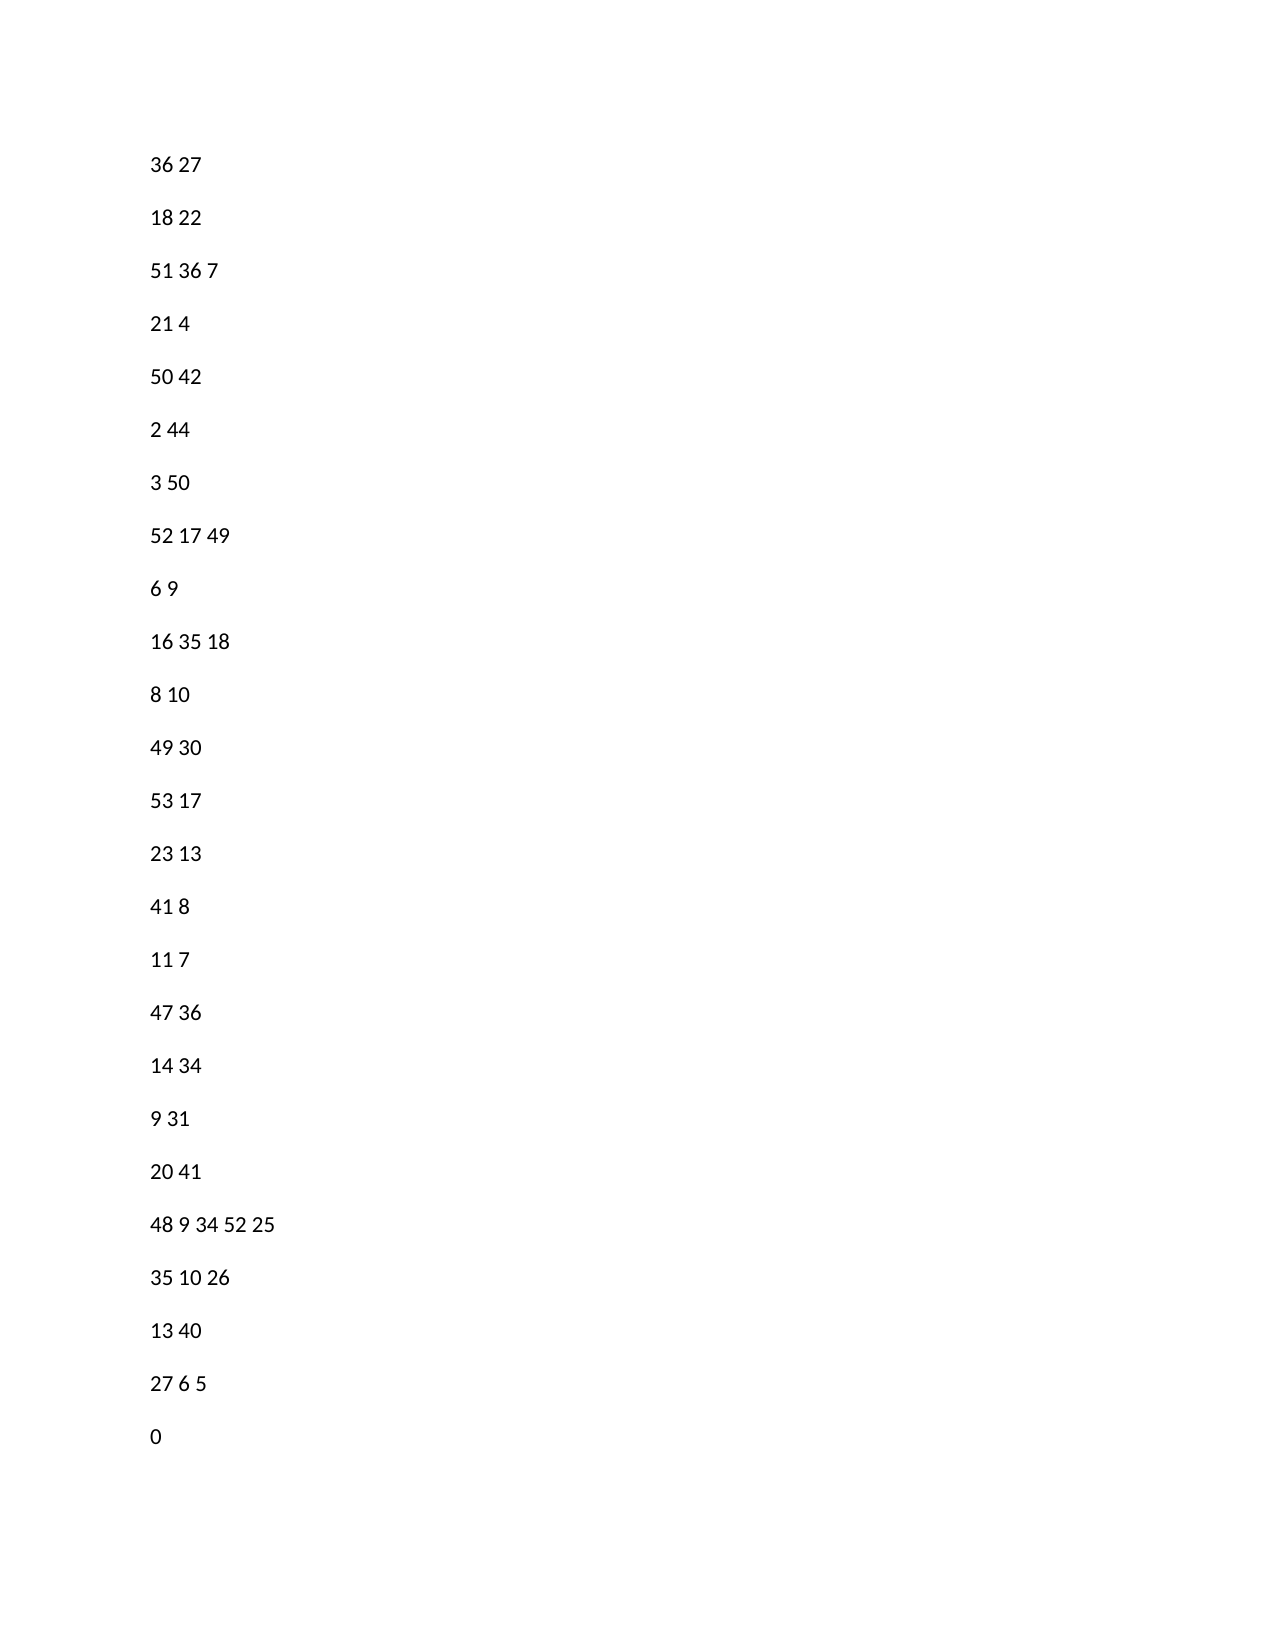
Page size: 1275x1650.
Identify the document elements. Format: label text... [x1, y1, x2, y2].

text 2 44 [150, 415, 1125, 443]
text 41 8 [150, 892, 1125, 920]
text 14 34 [150, 1051, 1125, 1079]
text 20 41 [150, 1157, 1125, 1185]
text 21 4 [150, 309, 1125, 337]
text 49 30 [150, 733, 1125, 761]
text 35 10 26 [150, 1263, 1125, 1291]
text 53 17 [150, 786, 1125, 814]
text 51 36 7 [150, 256, 1125, 284]
text 18 22 [150, 203, 1125, 231]
text 36 27 [150, 150, 1125, 178]
text 0 [150, 1422, 1125, 1451]
text 52 17 49 [150, 521, 1125, 549]
text 11 7 [150, 945, 1125, 973]
text 9 31 [150, 1104, 1125, 1132]
text 23 13 [150, 839, 1125, 867]
text 3 50 [150, 468, 1125, 496]
text 13 40 [150, 1316, 1125, 1344]
text 6 9 [150, 574, 1125, 602]
text 8 10 [150, 680, 1125, 708]
text 48 9 34 52 25 [150, 1210, 1125, 1238]
text 27 6 5 [150, 1369, 1125, 1397]
text 16 35 18 [150, 627, 1125, 655]
text 47 36 [150, 998, 1125, 1026]
text 50 42 [150, 362, 1125, 390]
